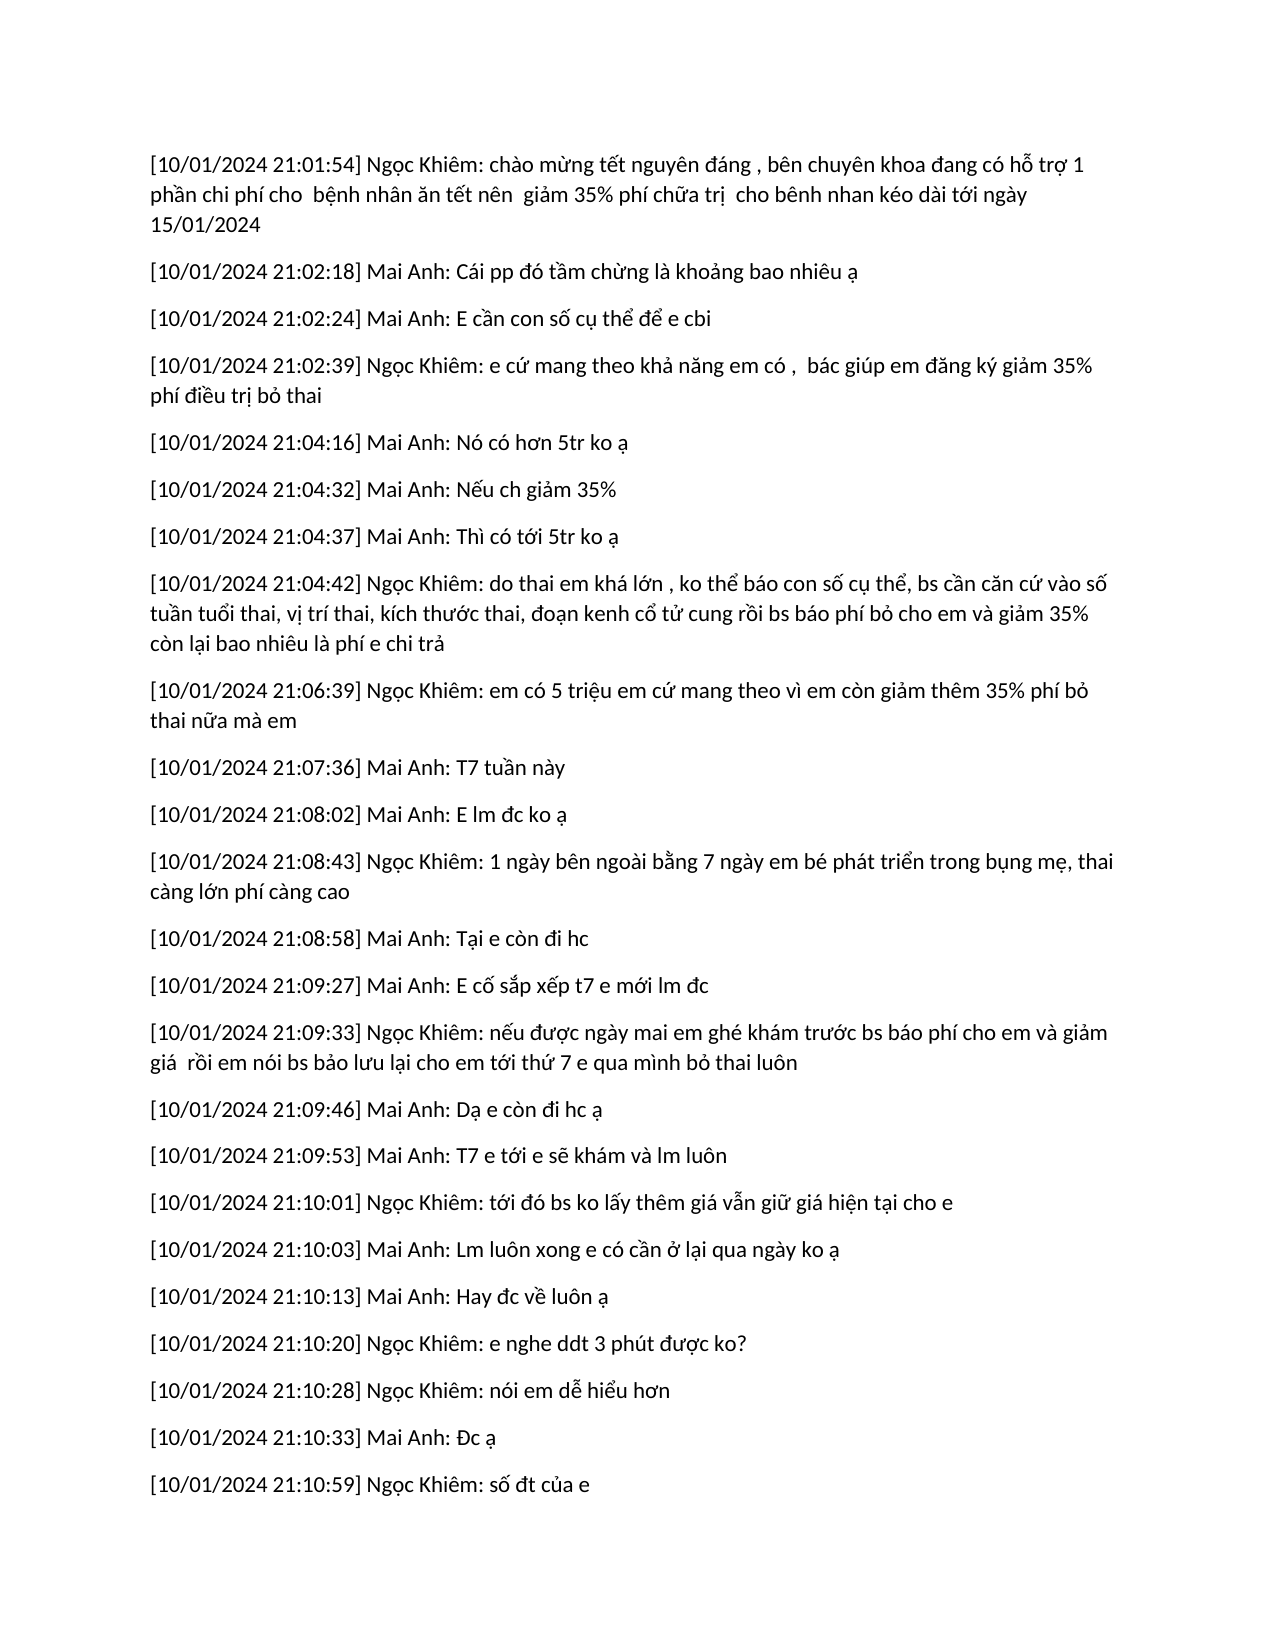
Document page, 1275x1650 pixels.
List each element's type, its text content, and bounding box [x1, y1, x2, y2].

text [10/01/2024 21:10:28] Ngọc Khiêm: nói em dễ hiểu hơn [150, 1376, 1125, 1404]
text [10/01/2024 21:07:36] Mai Anh: T7 tuần này [150, 753, 1125, 781]
text [10/01/2024 21:02:18] Mai Anh: Cái pp đó tầm chừng là khoảng bao nhiêu ạ [150, 257, 1125, 285]
text [10/01/2024 21:06:39] Ngọc Khiêm: em có 5 triệu em cứ mang theo vì em còn giảm thêm 35% phí bỏ thai nữa mà em [150, 676, 1125, 734]
text [10/01/2024 21:08:58] Mai Anh: Tại e còn đi hc [150, 924, 1125, 952]
text [10/01/2024 21:09:33] Ngọc Khiêm: nếu được ngày mai em ghé khám trước bs báo phí cho em và giảm giá rồi em nói bs bảo lưu lại cho em tới thứ 7 e qua mình bỏ thai luôn [150, 1018, 1125, 1076]
text [10/01/2024 21:10:03] Mai Anh: Lm luôn xong e có cần ở lại qua ngày ko ạ [150, 1235, 1125, 1263]
text [10/01/2024 21:02:39] Ngọc Khiêm: e cứ mang theo khả năng em có , bác giúp em đăng ký giảm 35% phí điều trị bỏ thai [150, 351, 1125, 409]
text [10/01/2024 21:10:13] Mai Anh: Hay đc về luôn ạ [150, 1282, 1125, 1310]
text [10/01/2024 21:10:20] Ngọc Khiêm: e nghe ddt 3 phút được ko? [150, 1329, 1125, 1357]
text [10/01/2024 21:08:02] Mai Anh: E lm đc ko ạ [150, 800, 1125, 828]
text [10/01/2024 21:04:42] Ngọc Khiêm: do thai em khá lớn , ko thể báo con số cụ thể, bs cần căn cứ vào số tuần tuổi thai, vị trí thai, kích thước thai, đoạn kenh cổ tử cung rồi bs báo phí bỏ cho em và giảm 35% còn lại bao nhiêu là phí e chi trả [150, 569, 1125, 657]
text [10/01/2024 21:04:37] Mai Anh: Thì có tới 5tr ko ạ [150, 522, 1125, 550]
text [10/01/2024 21:01:54] Ngọc Khiêm: chào mừng tết nguyên đáng , bên chuyên khoa đang có hỗ trợ 1 phần chi phí cho bệnh nhân ăn tết nên giảm 35% phí chữa trị cho bênh nhan kéo dài tới ngày 15/01/2024 [150, 150, 1125, 238]
text [10/01/2024 21:09:53] Mai Anh: T7 e tới e sẽ khám và lm luôn [150, 1142, 1125, 1170]
text [10/01/2024 21:04:16] Mai Anh: Nó có hơn 5tr ko ạ [150, 428, 1125, 456]
text [10/01/2024 21:10:59] Ngọc Khiêm: số đt của e [150, 1470, 1125, 1498]
text [10/01/2024 21:09:46] Mai Anh: Dạ e còn đi hc ạ [150, 1095, 1125, 1123]
text [10/01/2024 21:10:01] Ngọc Khiêm: tới đó bs ko lấy thêm giá vẫn giữ giá hiện tại cho e [150, 1188, 1125, 1217]
text [10/01/2024 21:09:27] Mai Anh: E cố sắp xếp t7 e mới lm đc [150, 971, 1125, 999]
text [10/01/2024 21:08:43] Ngọc Khiêm: 1 ngày bên ngoài bằng 7 ngày em bé phát triển trong bụng mẹ, thai càng lớn phí càng cao [150, 847, 1125, 905]
text [10/01/2024 21:04:32] Mai Anh: Nếu ch giảm 35% [150, 475, 1125, 503]
text [10/01/2024 21:02:24] Mai Anh: E cần con số cụ thể để e cbi [150, 304, 1125, 332]
text [10/01/2024 21:10:33] Mai Anh: Đc ạ [150, 1423, 1125, 1451]
